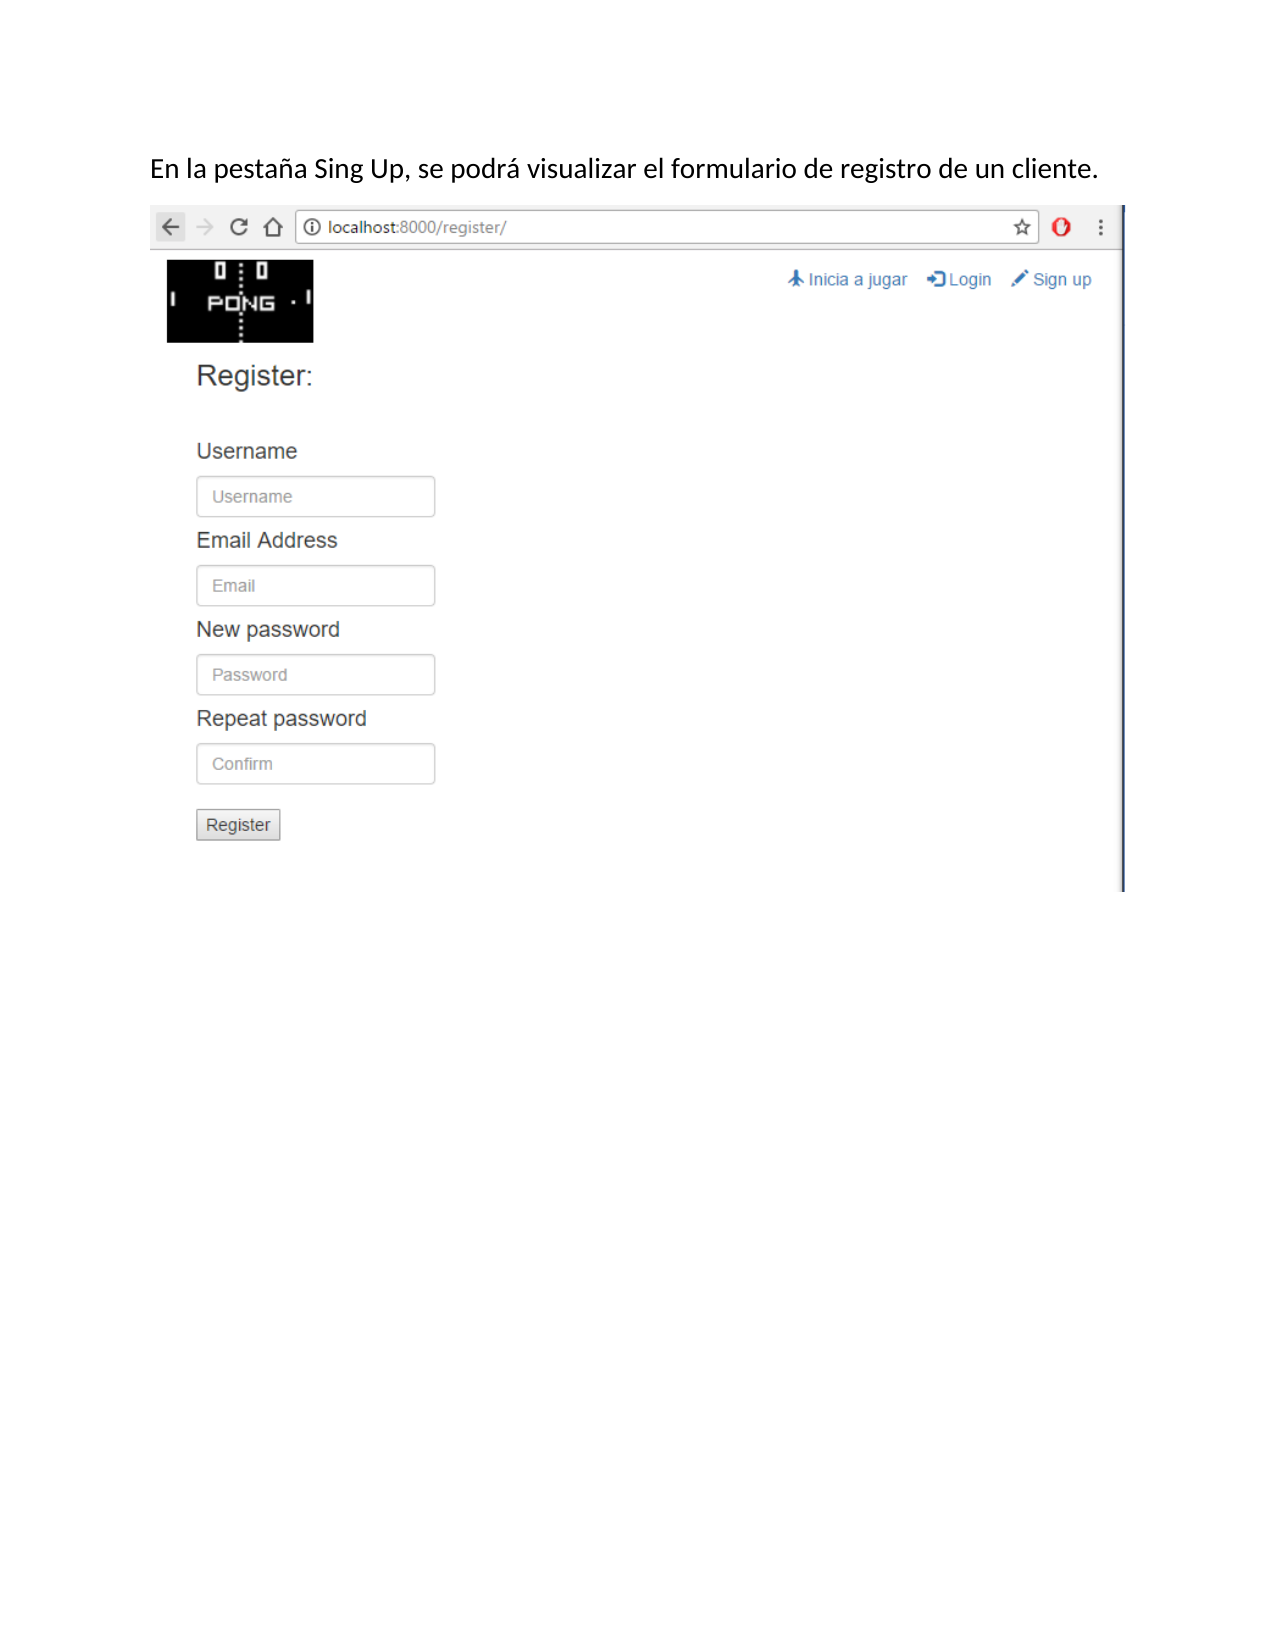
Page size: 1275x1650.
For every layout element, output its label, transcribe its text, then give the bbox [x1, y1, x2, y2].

text En la pestaña Sing Up, se podrá visualizar el formulario de registro de un cliente. [150, 150, 1125, 186]
picture [150, 205, 1125, 892]
